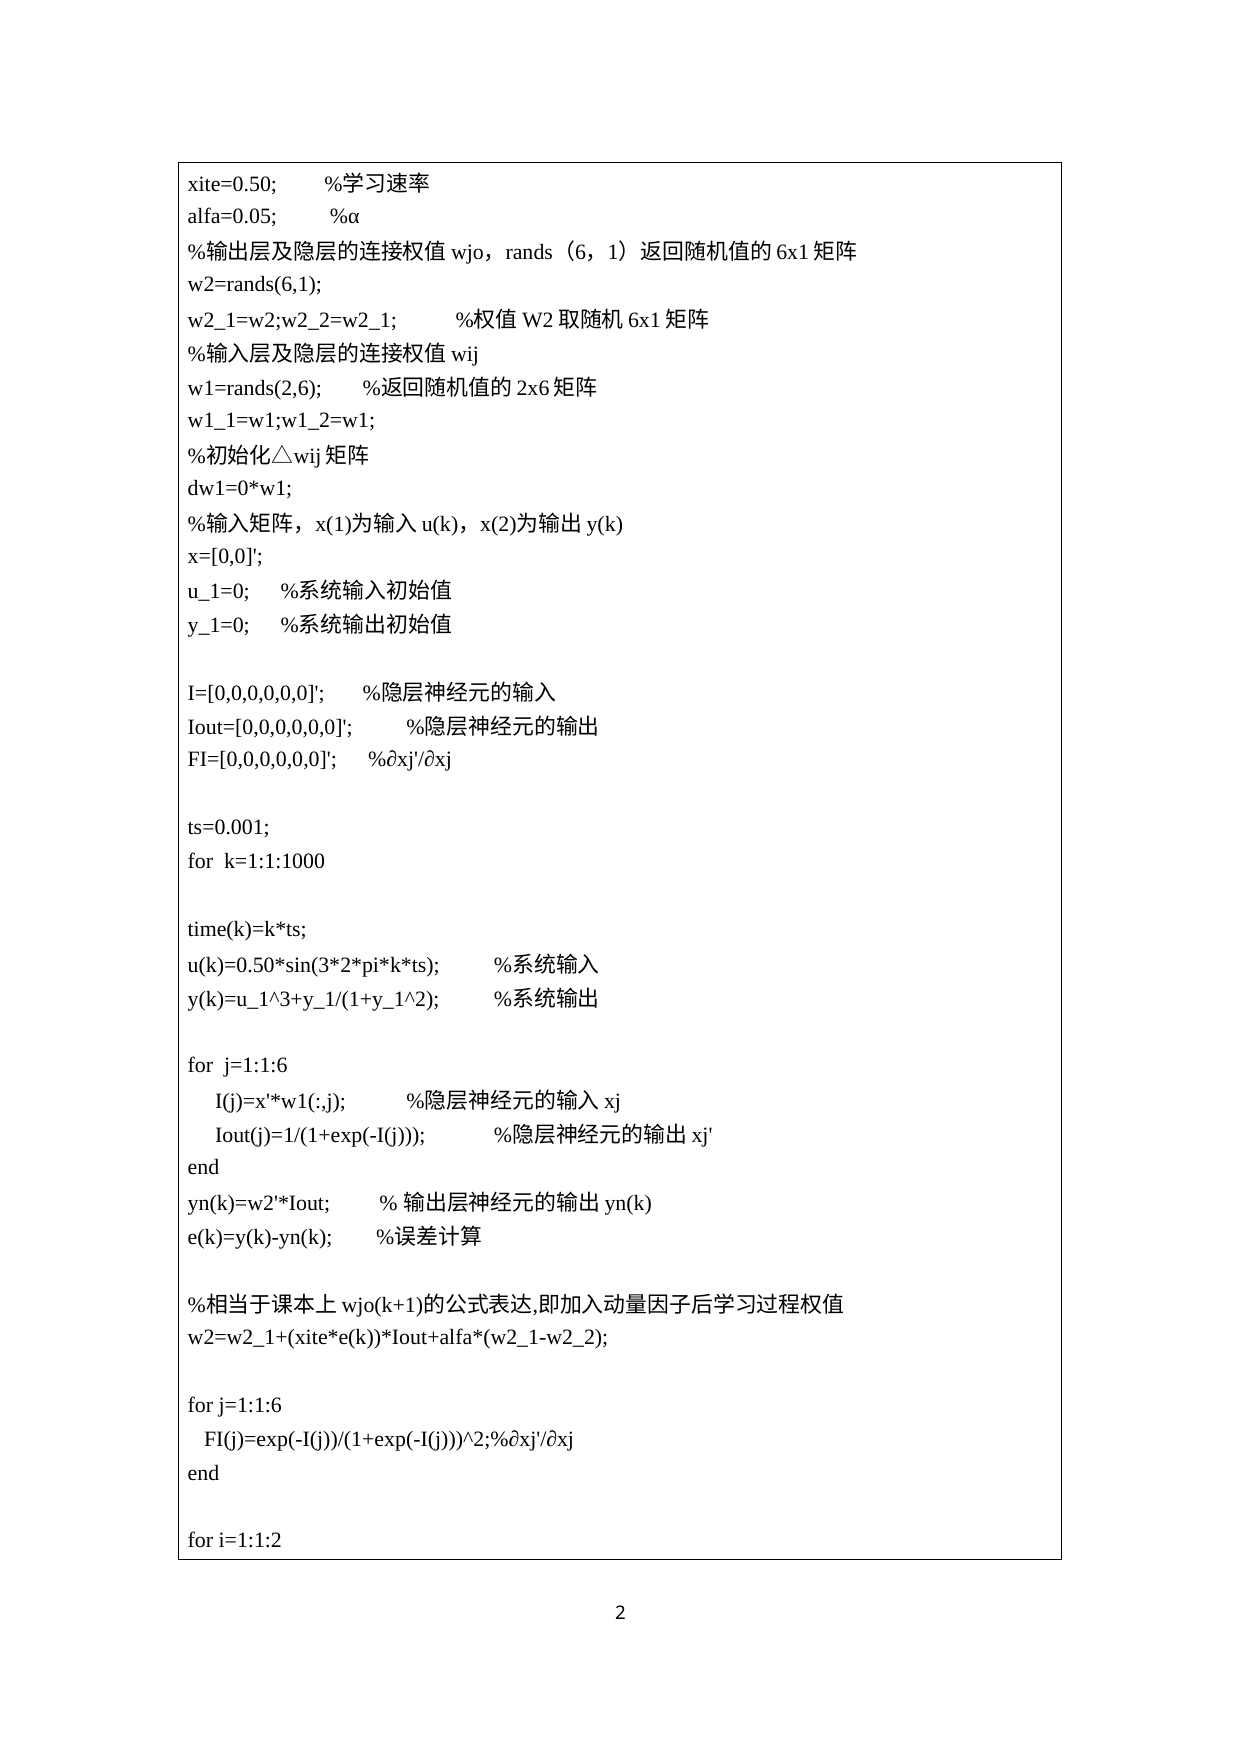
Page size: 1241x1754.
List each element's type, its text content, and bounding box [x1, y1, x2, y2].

text %输入矩阵，x(1)为输入u(k)，x(2)为输出y(k) [187, 504, 1053, 538]
text FI(j)=exp(-I(j))/(1+exp(-I(j)))^2;%∂xj'/∂xj [187, 1421, 1053, 1455]
text yn(k)=w2'*Iout; % 输出层神经元的输出yn(k) [187, 1183, 1053, 1217]
text w2=w2_1+(xite*e(k))*Iout+alfa*(w2_1-w2_2); [187, 1319, 1053, 1353]
text for j=1:1:6 [187, 1387, 1053, 1421]
text w1=rands(2,6); %返回随机值的2x6矩阵 [187, 368, 1053, 402]
text y_1=0; %系统输出初始值 [187, 606, 1053, 640]
text e(k)=y(k)-yn(k); %误差计算 [187, 1217, 1053, 1251]
text dw1=0*w1; [187, 470, 1053, 504]
text w2=rands(6,1); [187, 267, 1053, 301]
text xite=0.50; %学习速率 [179, 163, 1061, 199]
text ts=0.001; [187, 810, 1053, 844]
text for k=1:1:1000 [187, 844, 1053, 878]
text time(k)=k*ts; [187, 912, 1053, 946]
text %输出层及隐层的连接权值wjo，rands（6，1）返回随机值的6x1矩阵 [187, 233, 1053, 267]
text end [187, 1455, 1053, 1489]
text I=[0,0,0,0,0,0]'; %隐层神经元的输入 [187, 674, 1053, 708]
text for i=1:1:2 [179, 1520, 1061, 1559]
text Iout(j)=1/(1+exp(-I(j))); %隐层神经元的输出xj' [187, 1116, 1053, 1149]
text FI=[0,0,0,0,0,0]'; %∂xj'/∂xj [187, 742, 1053, 776]
text x=[0,0]'; [187, 538, 1053, 572]
text %初始化△wij矩阵 [187, 436, 1053, 470]
text u_1=0; %系统输入初始值 [187, 572, 1053, 606]
text I(j)=x'*w1(:,j); %隐层神经元的输入xj [187, 1082, 1053, 1116]
text w1_1=w1;w1_2=w1; [187, 402, 1053, 436]
text for j=1:1:6 [187, 1048, 1053, 1082]
text %输入层及隐层的连接权值wij [187, 334, 1053, 368]
text y(k)=u_1^3+y_1/(1+y_1^2); %系统输出 [187, 980, 1053, 1014]
text end [187, 1149, 1053, 1183]
text alfa=0.05; %α [187, 199, 1053, 233]
text u(k)=0.50*sin(3*2*pi*k*ts); %系统输入 [187, 946, 1053, 980]
text %相当于课本上wjo(k+1)的公式表达,即加入动量因子后学习过程权值 [187, 1285, 1053, 1319]
text w2_1=w2;w2_2=w2_1; %权值W2取随机6x1矩阵 [187, 301, 1053, 334]
text Iout=[0,0,0,0,0,0]'; %隐层神经元的输出 [187, 708, 1053, 742]
